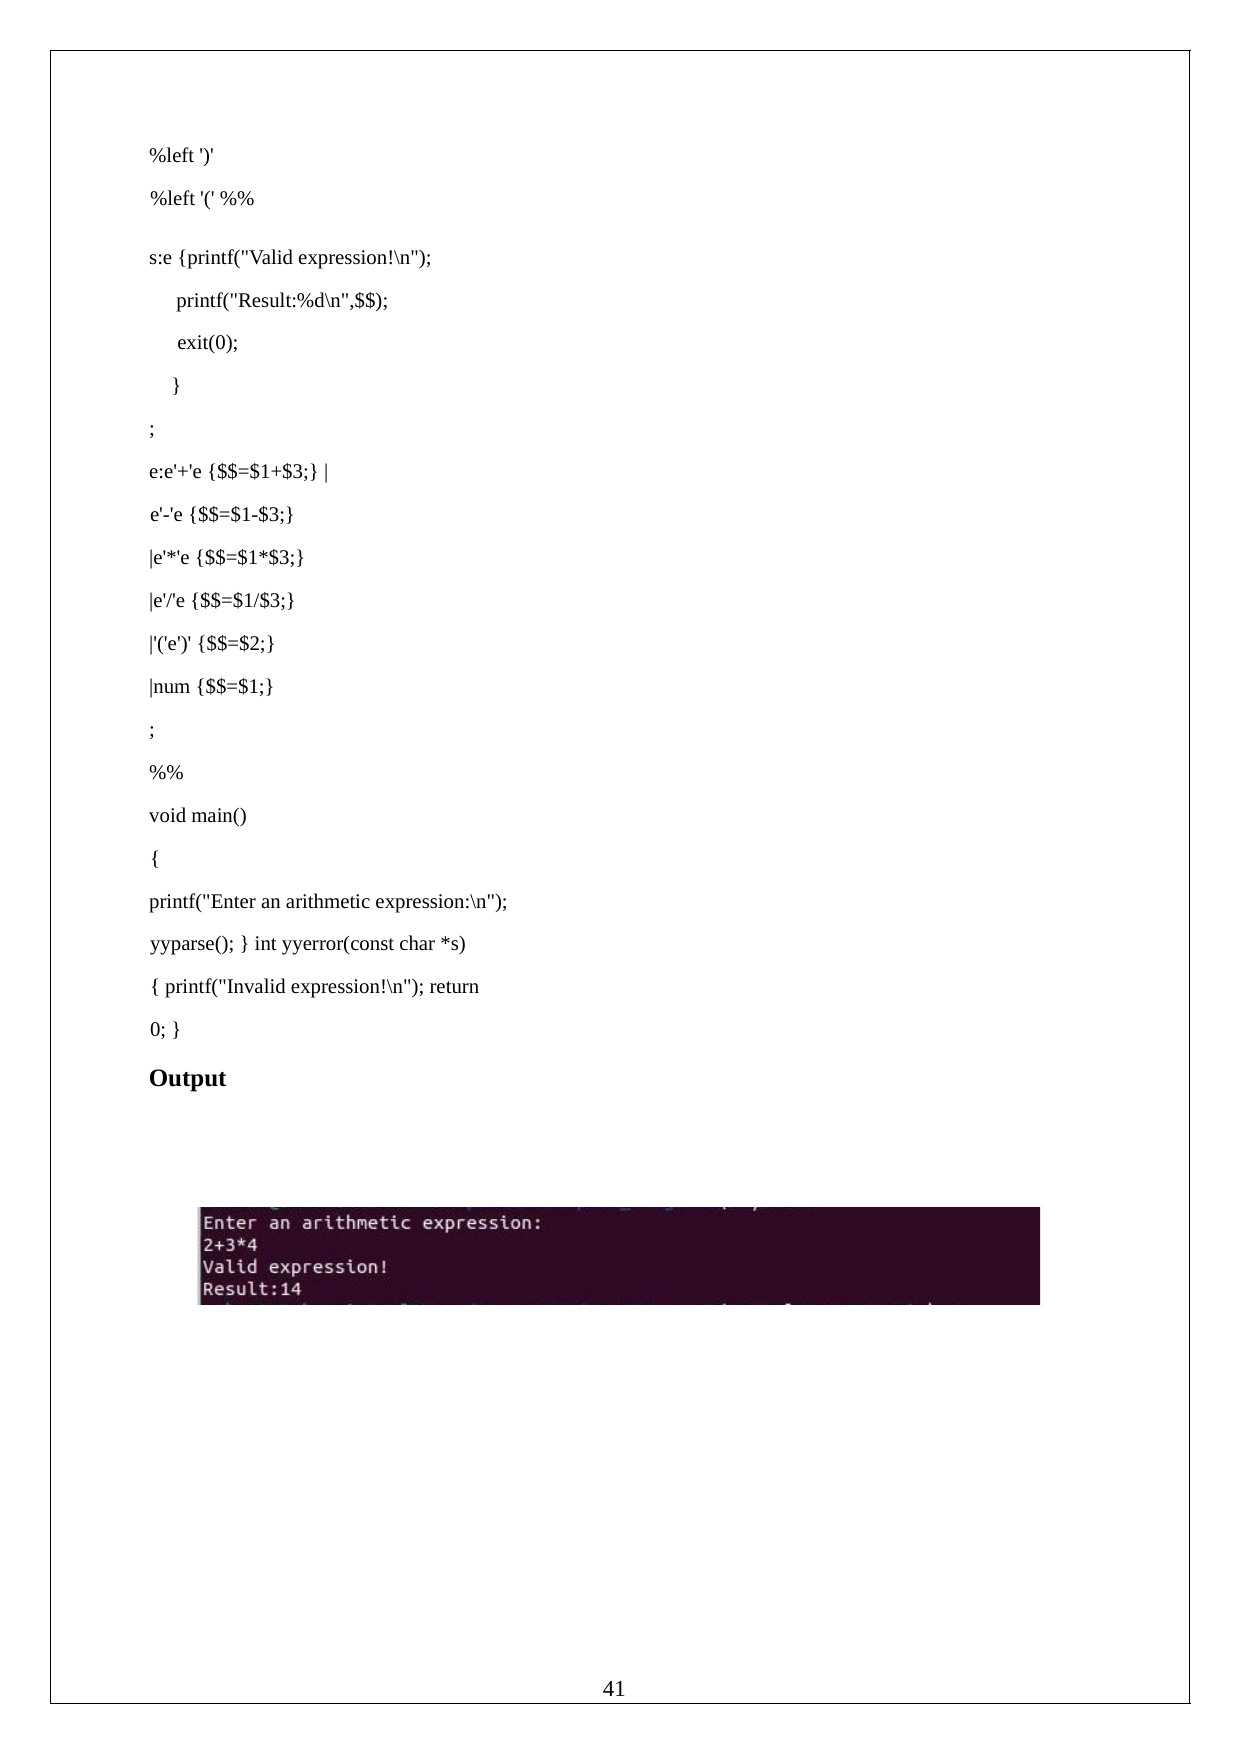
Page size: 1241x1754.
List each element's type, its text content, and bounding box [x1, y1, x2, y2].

text |'('e')' {$$=$2;} [149, 631, 1086, 655]
text Output [148, 1063, 1085, 1092]
picture [197, 1207, 1041, 1305]
text |num {$$=$1;} [149, 674, 1086, 698]
text ; [149, 416, 1086, 440]
text s:e {printf("Valid expression!\n"); [149, 245, 1086, 269]
text } [171, 373, 1086, 397]
text e:e'+'e {$$=$1+$3;} |e'-'e {$$=$1-$3;} [149, 458, 356, 526]
text ; [149, 717, 1086, 741]
text printf("Result:%d\n",$$); exit(0); [176, 288, 449, 354]
text %left ')' %left '(' %% [149, 143, 259, 210]
text |e'/'e {$$=$1/$3;} [149, 588, 1086, 612]
text printf("Enter an arithmetic expression:\n"); yyparse(); } int yyerror(const char *s) { printf("Invalid expression!\n"); return 0; } [149, 888, 509, 1041]
text |e'*'e {$$=$1*$3;} [149, 545, 1086, 569]
text %% [149, 759, 1086, 784]
text void main() { [149, 802, 257, 869]
